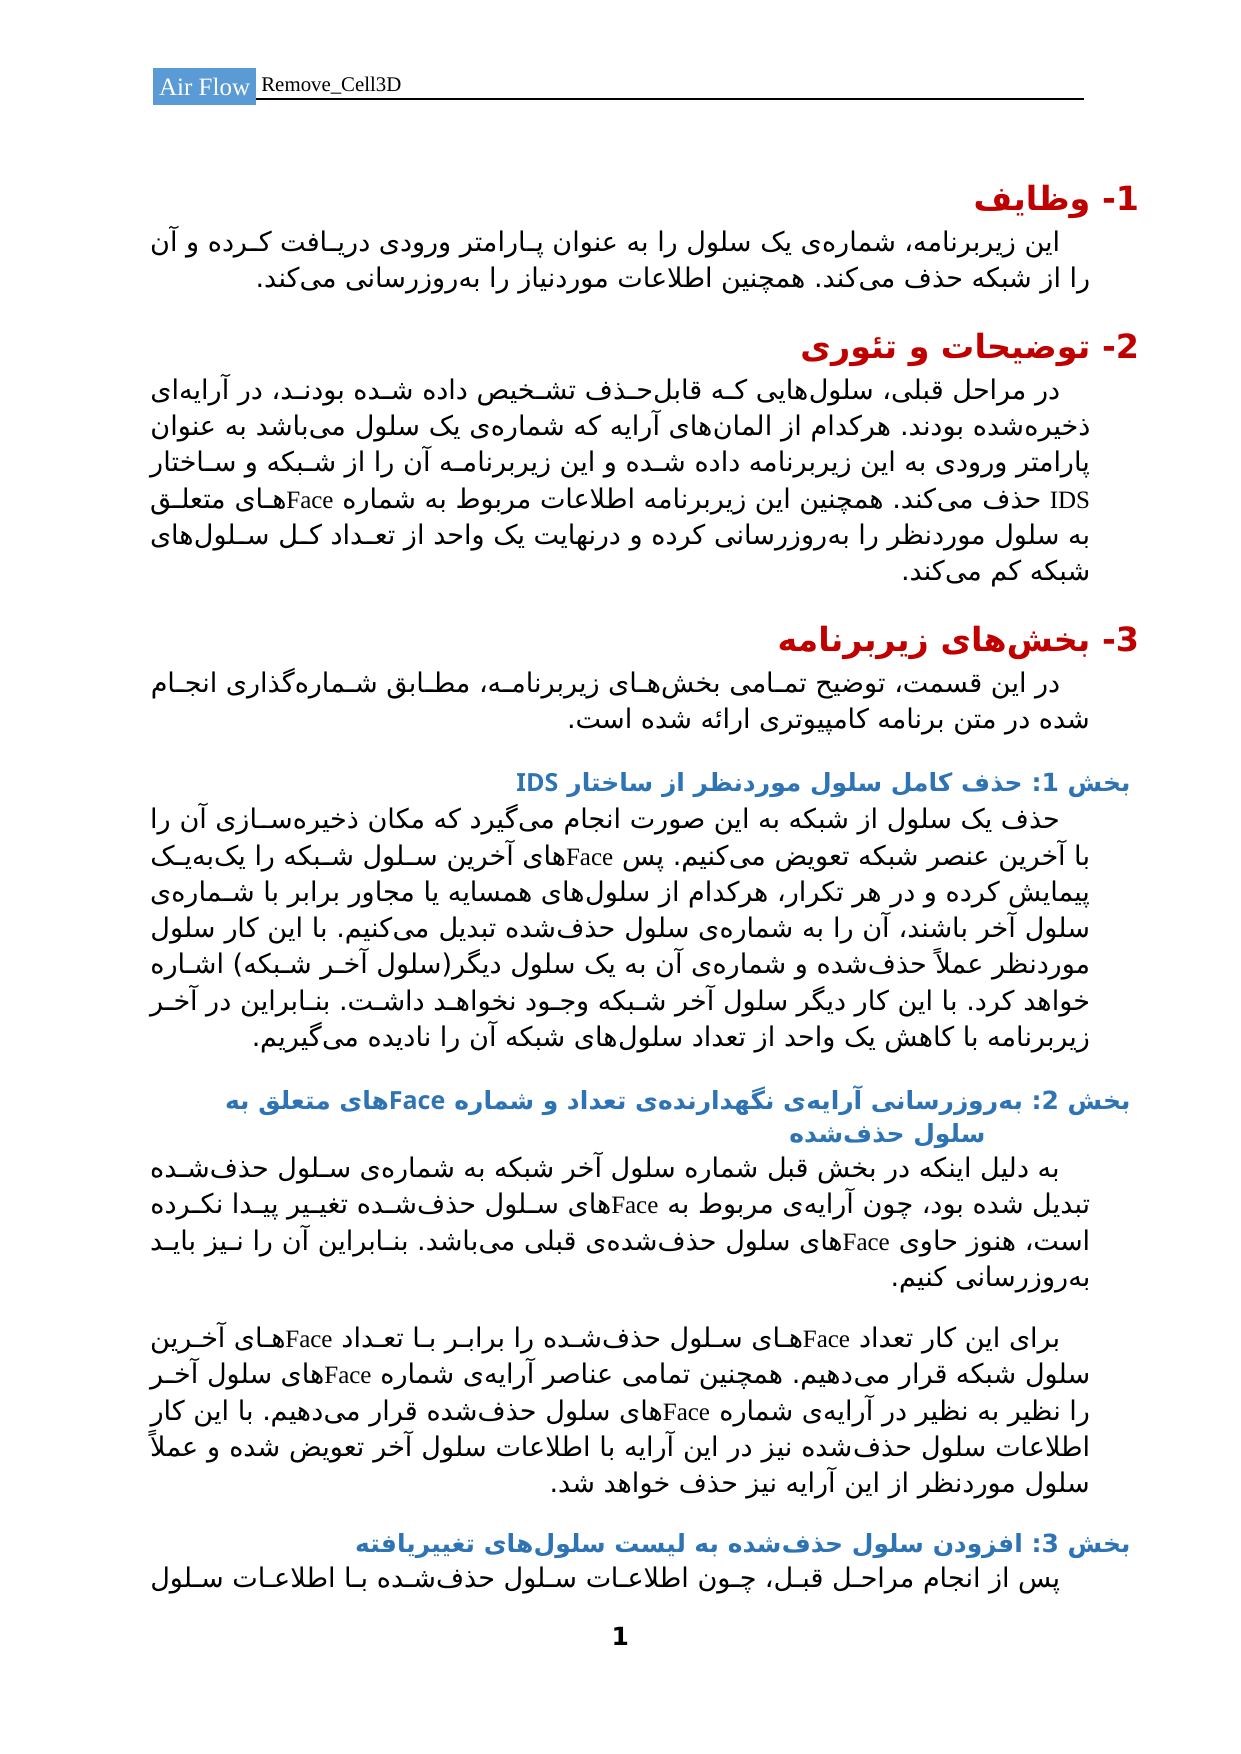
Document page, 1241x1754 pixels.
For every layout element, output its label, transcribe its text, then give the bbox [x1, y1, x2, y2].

text بخش‌های زیربرنامه [150, 621, 1090, 660]
text افزودن سلول حذف‌شده به لیست سلول‌های تغییریافته [150, 1529, 1023, 1558]
text برای این کار تعداد Faceهای سلول حذف‌شده را برابر با تعداد Faceهای آخرین سلول شبکه قرار می‌دهیم. همچنین تمامی عناصر آرایه‌ی شماره Faceهای سلول آخر را نظیر به نظیر در آرایه‌ی شماره Faceهای سلول حذف‌شده قرار می‌دهیم. با این کار اطلاعات سلول حذف‌شده نیز در این آرایه با اطلاعات سلول آخر تعویض شده و عملاً سلول موردنظر از این آرایه نیز حذف خواهد شد. [150, 1322, 1090, 1499]
text در مراحل قبلی، سلول‌هایی که قابل‌حذف تشخیص داده شده بودند، در آرایه‌ای ذخیره‌شده بودند. هرکدام از المان‌های آرایه که شماره‌ی یک سلول می‌باشد به عنوان پارامتر ورودی به این زیربرنامه داده شده و این زیربرنامه آن را از شبکه و ساختار IDS حذف می‌کند. همچنین این زیربرنامه اطلاعات مربوط به شماره Faceهای متعلق به سلول موردنظر را به‌روزرسانی کرده و درنهایت یک واحد از تعداد کل سلول‌های شبکه کم می‌کند. [150, 374, 1090, 587]
text توضیحات و تئوری [150, 327, 1090, 366]
text در این قسمت، توضیح تمامی بخش‌های زیربرنامه، مطابق شماره‌گذاری انجام شده در متن برنامه کامپیوتری ارائه شده است. [150, 667, 1090, 735]
text حذف یک سلول از شبکه به این صورت انجام می‌گیرد که مکان ذخیره‌سازی آن را با آخرین عنصر شبکه تعویض می‌کنیم. پس Faceهای آخرین سلول شبکه را یک‌به‌یک پیمایش کرده و در هر تکرار، هرکدام از سلول‌های همسایه یا مجاور برابر با شماره‌ی سلول آخر باشند، آن را به شماره‌ی سلول حذف‌شده تبدیل می‌کنیم. با این کار سلول موردنظر عملاً حذف‌شده و شماره‌ی آن به یک سلول دیگر(سلول آخر شبکه) اشاره خواهد کرد. با این کار دیگر سلول آخر شبکه وجود نخواهد داشت. بنابراین در آخر زیربرنامه با کاهش یک واحد از تعداد سلول‌های شبکه آن را نادیده می‌گیریم. [150, 804, 1090, 1053]
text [150, 1562, 1090, 1594]
text وظایف [150, 179, 1090, 218]
text به‌روزرسانی آرایه‌ی نگهدارنده‌ی تعداد و شماره Faceهای متعلق به سلول حذف‌شده [150, 1083, 1023, 1148]
text به دلیل اینکه در بخش قبل شماره سلول آخر شبکه به شماره‌ی سلول حذف‌شده تبدیل شده بود، چون آرایه‌ی مربوط به Faceهای سلول حذف‌شده تغییر پیدا نکرده است، هنوز حاوی Faceهای سلول حذف‌شده‌ی قبلی می‌باشد. بنابراین آن را نیز باید به‌روزرسانی کنیم. [150, 1152, 1090, 1293]
text حذف کامل سلول موردنظر از ساختار IDS [150, 765, 1023, 799]
text این زیربرنامه، شماره‌ی یک سلول را به عنوان پارامتر ورودی دریافت کرده و آن را از شبکه حذف می‌کند. همچنین اطلاعات موردنیاز را به‌روزرسانی می‌کند. [150, 226, 1090, 294]
